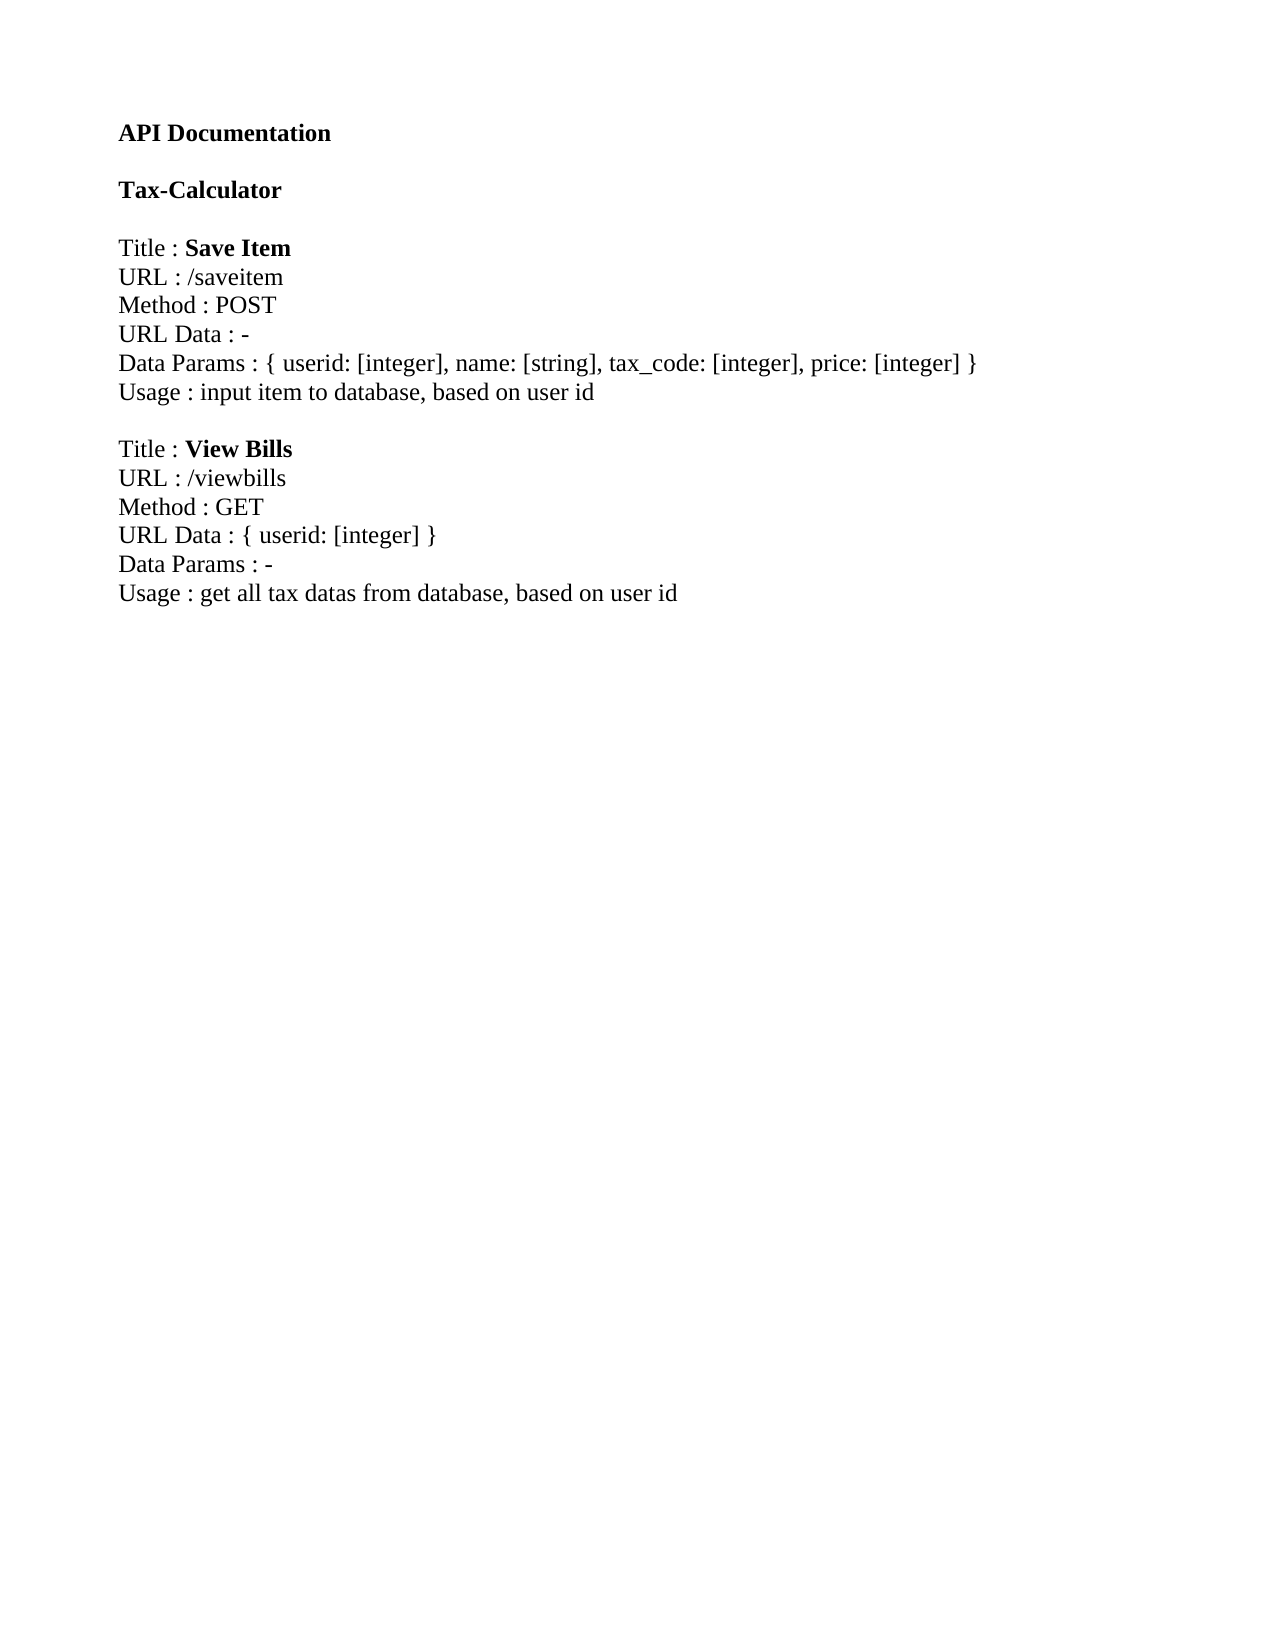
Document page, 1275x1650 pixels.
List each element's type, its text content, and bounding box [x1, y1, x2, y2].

text Method : GET [118, 492, 1157, 521]
text Usage : get all tax datas from database, based on user id [118, 578, 1157, 607]
text Usage : input item to database, based on user id [118, 377, 1157, 406]
text URL : /viewbills [118, 463, 1157, 492]
text Tax-Calculator [118, 176, 1157, 204]
text API Documentation [118, 118, 1157, 147]
text URL Data : - [118, 319, 1157, 348]
text URL : /saveitem [118, 262, 1157, 291]
text Title : View Bills [118, 434, 1157, 463]
text Data Params : - [118, 549, 1157, 578]
text Data Params : { userid: [integer], name: [string], tax_code: [integer], price: [integer] } [118, 348, 1157, 377]
text Method : POST [118, 291, 1157, 319]
text URL Data : { userid: [integer] } [118, 521, 1157, 549]
text Title : Save Item [118, 233, 1157, 262]
